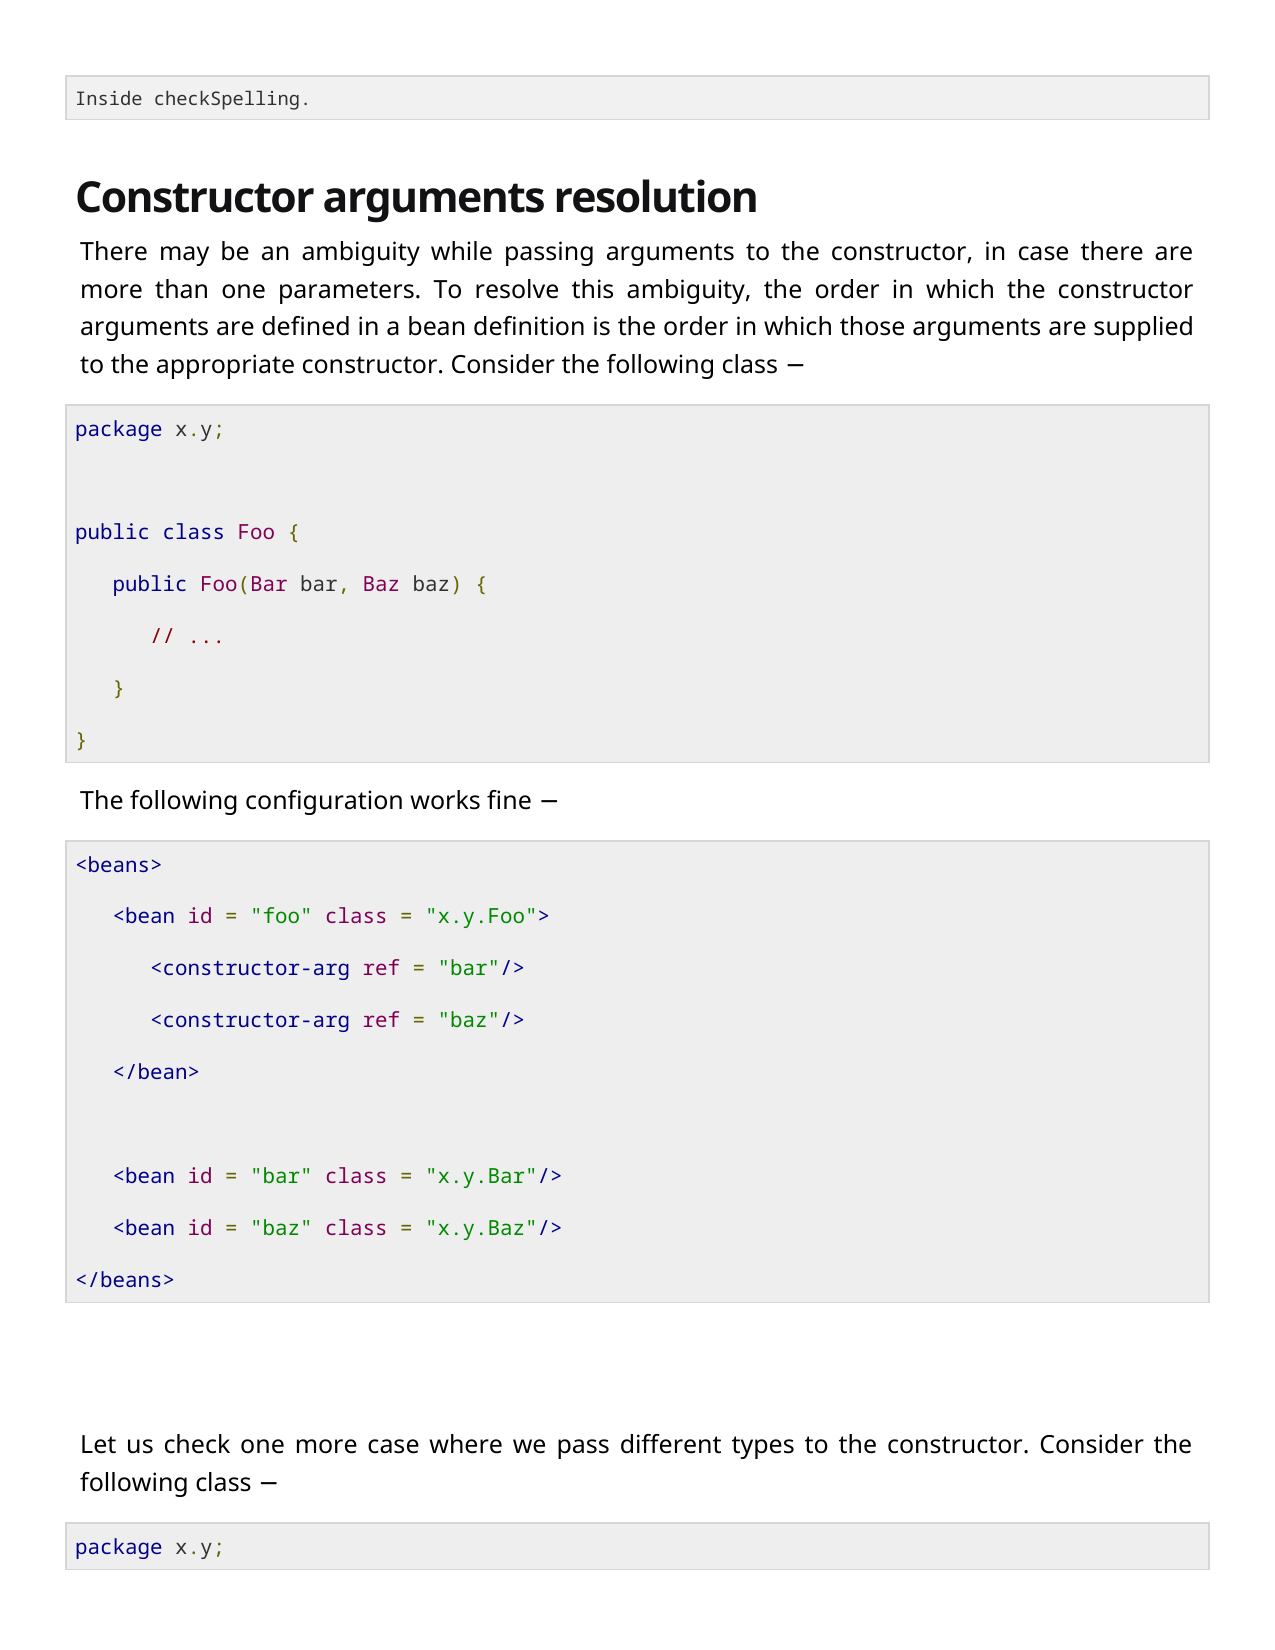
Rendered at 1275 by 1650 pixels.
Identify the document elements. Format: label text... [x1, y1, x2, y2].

text package x.y; [67, 406, 1208, 442]
subtitle Constructor arguments resolution [75, 167, 1195, 225]
text public class Foo { [67, 508, 1208, 546]
text </beans> [67, 1255, 1208, 1302]
text Let us check one more case where we pass different types to the constructor. Consider the following class − [80, 1424, 1195, 1499]
text <beans> [67, 842, 1208, 878]
text package x.y; [67, 1524, 1208, 1569]
text <bean id = "bar" class = "x.y.Bar"/> [67, 1151, 1208, 1189]
text <bean id = "foo" class = "x.y.Foo"> [67, 892, 1208, 930]
text } [67, 663, 1208, 702]
text Inside checkSpelling. [67, 77, 1208, 119]
text <constructor-arg ref = "bar"/> [67, 944, 1208, 982]
text There may be an ambiguity while passing arguments to the constructor, in case there are more than one parameters. To resolve this ambiguity, the order in which the constructor arguments are defined in a bean definition is the order in which those arguments are supplied to the appropriate constructor. Consider the following class − [80, 230, 1195, 380]
text The following configuration works fine − [80, 779, 1195, 816]
text public Foo(Bar bar, Baz baz) { [67, 559, 1208, 598]
text // ... [67, 611, 1208, 650]
text <bean id = "baz" class = "x.y.Baz"/> [67, 1203, 1208, 1241]
text } [67, 715, 1208, 762]
text <constructor-arg ref = "baz"/> [67, 996, 1208, 1034]
text </bean> [67, 1047, 1208, 1086]
